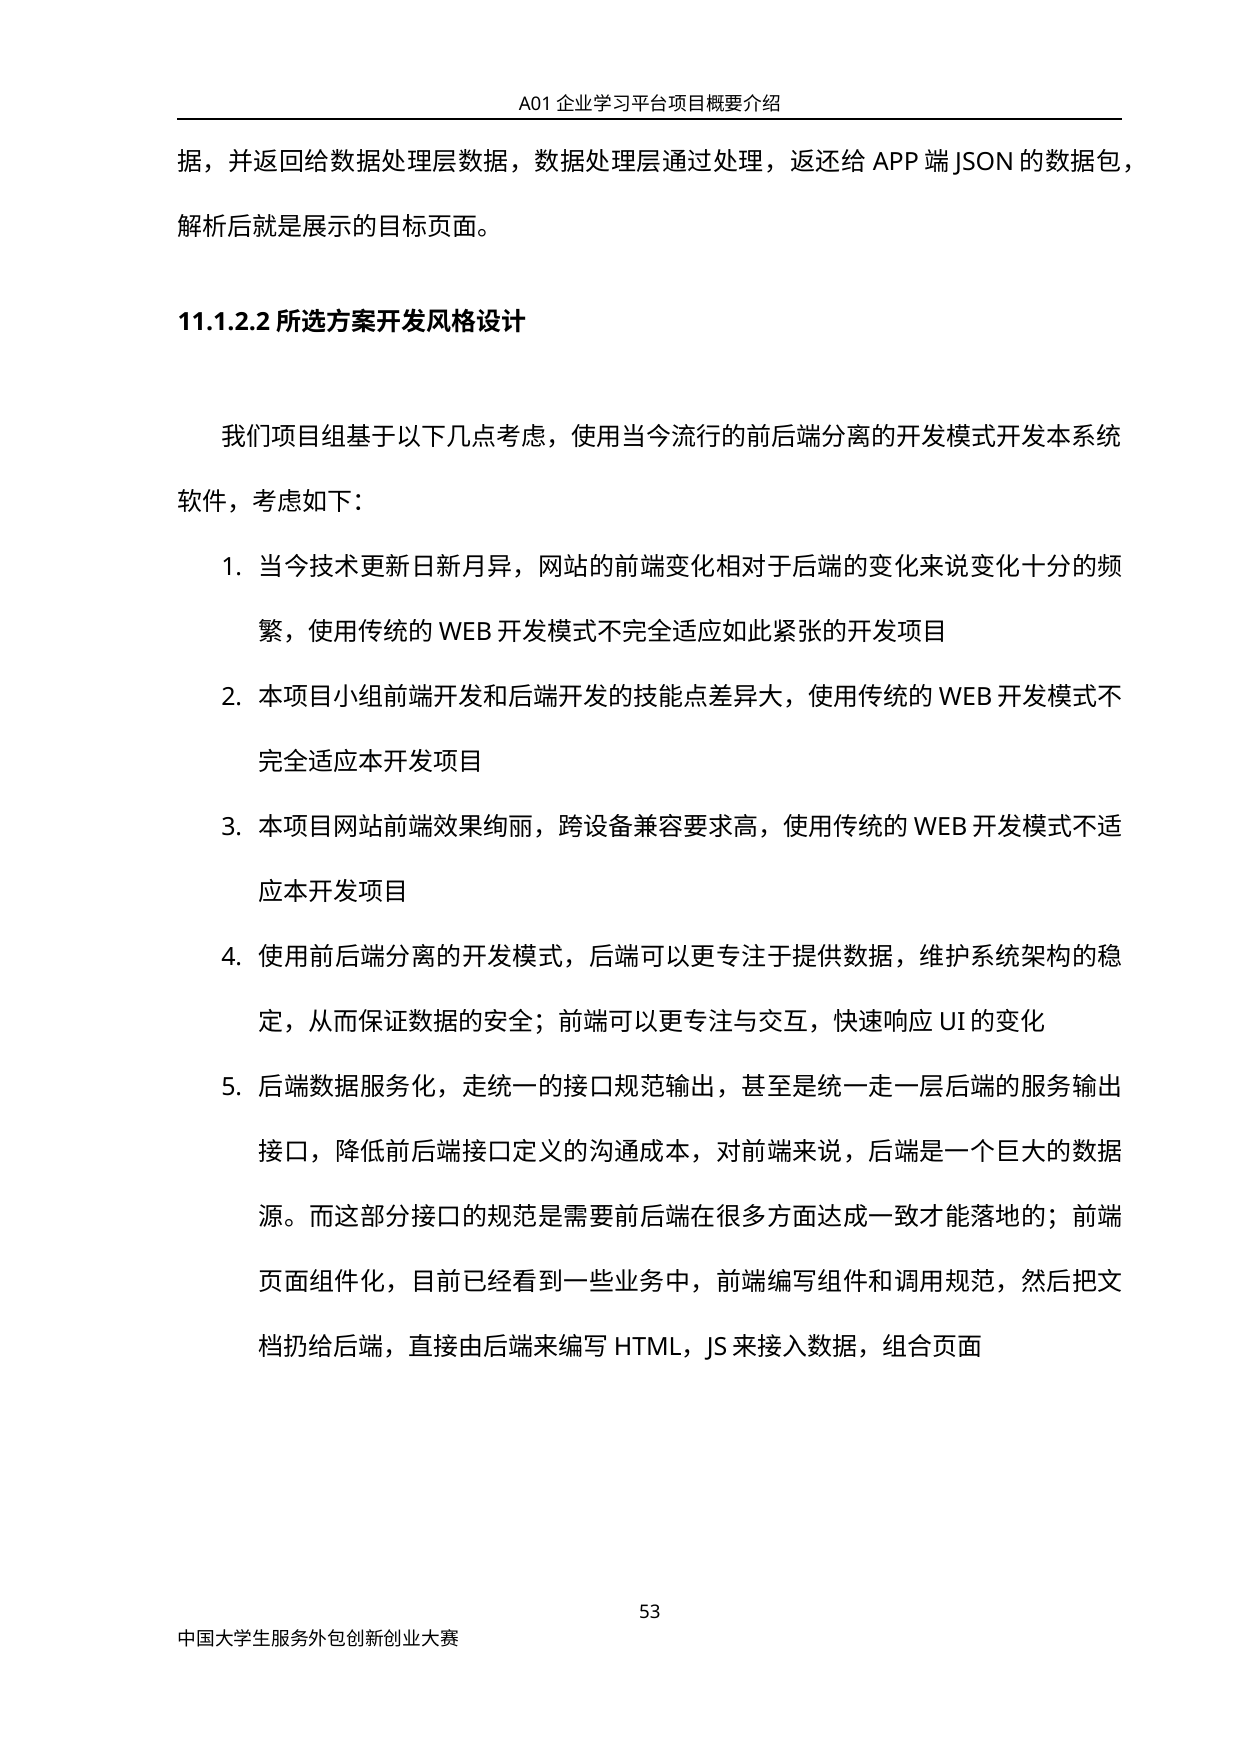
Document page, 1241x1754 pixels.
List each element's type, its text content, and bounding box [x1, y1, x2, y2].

list 本项目网站前端效果绚丽，跨设备兼容要求高，使用传统的WEB开发模式不适应本开发项目 [221, 792, 1122, 922]
text 11.1.2.2 所选方案开发风格设计 [177, 287, 1122, 352]
list 后端数据服务化，走统一的接口规范输出，甚至是统一走一层后端的服务输出接口，降低前后端接口定义的沟通成本，对前端来说，后端是一个巨大的数据源。而这部分接口的规范是需要前后端在很多方面达成一致才能落地的；前端页面组件化，目前已经看到一些业务中，前端编写组件和调用规范，然后把文档扔给后端，直接由后端来编写HTML，JS来接入数据，组合页面 [221, 1052, 1122, 1377]
text APP端向数据处理层发送请求URL，数据处理层经过处理，向数据库索取相关数据，并返回给数据处理层数据，数据处理层通过处理，返还给APP端JSON的数据包，解析后就是展示的目标页面。 [177, 127, 1122, 257]
list 使用前后端分离的开发模式，后端可以更专注于提供数据，维护系统架构的稳定，从而保证数据的安全；前端可以更专注与交互，快速响应UI的变化 [221, 922, 1122, 1052]
text 我们项目组基于以下几点考虑，使用当今流行的前后端分离的开发模式开发本系统软件，考虑如下： [177, 402, 1122, 532]
list 当今技术更新日新月异，网站的前端变化相对于后端的变化来说变化十分的频繁，使用传统的WEB开发模式不完全适应如此紧张的开发项目 [221, 532, 1122, 662]
list 本项目小组前端开发和后端开发的技能点差异大，使用传统的WEB开发模式不完全适应本开发项目 [221, 662, 1122, 792]
